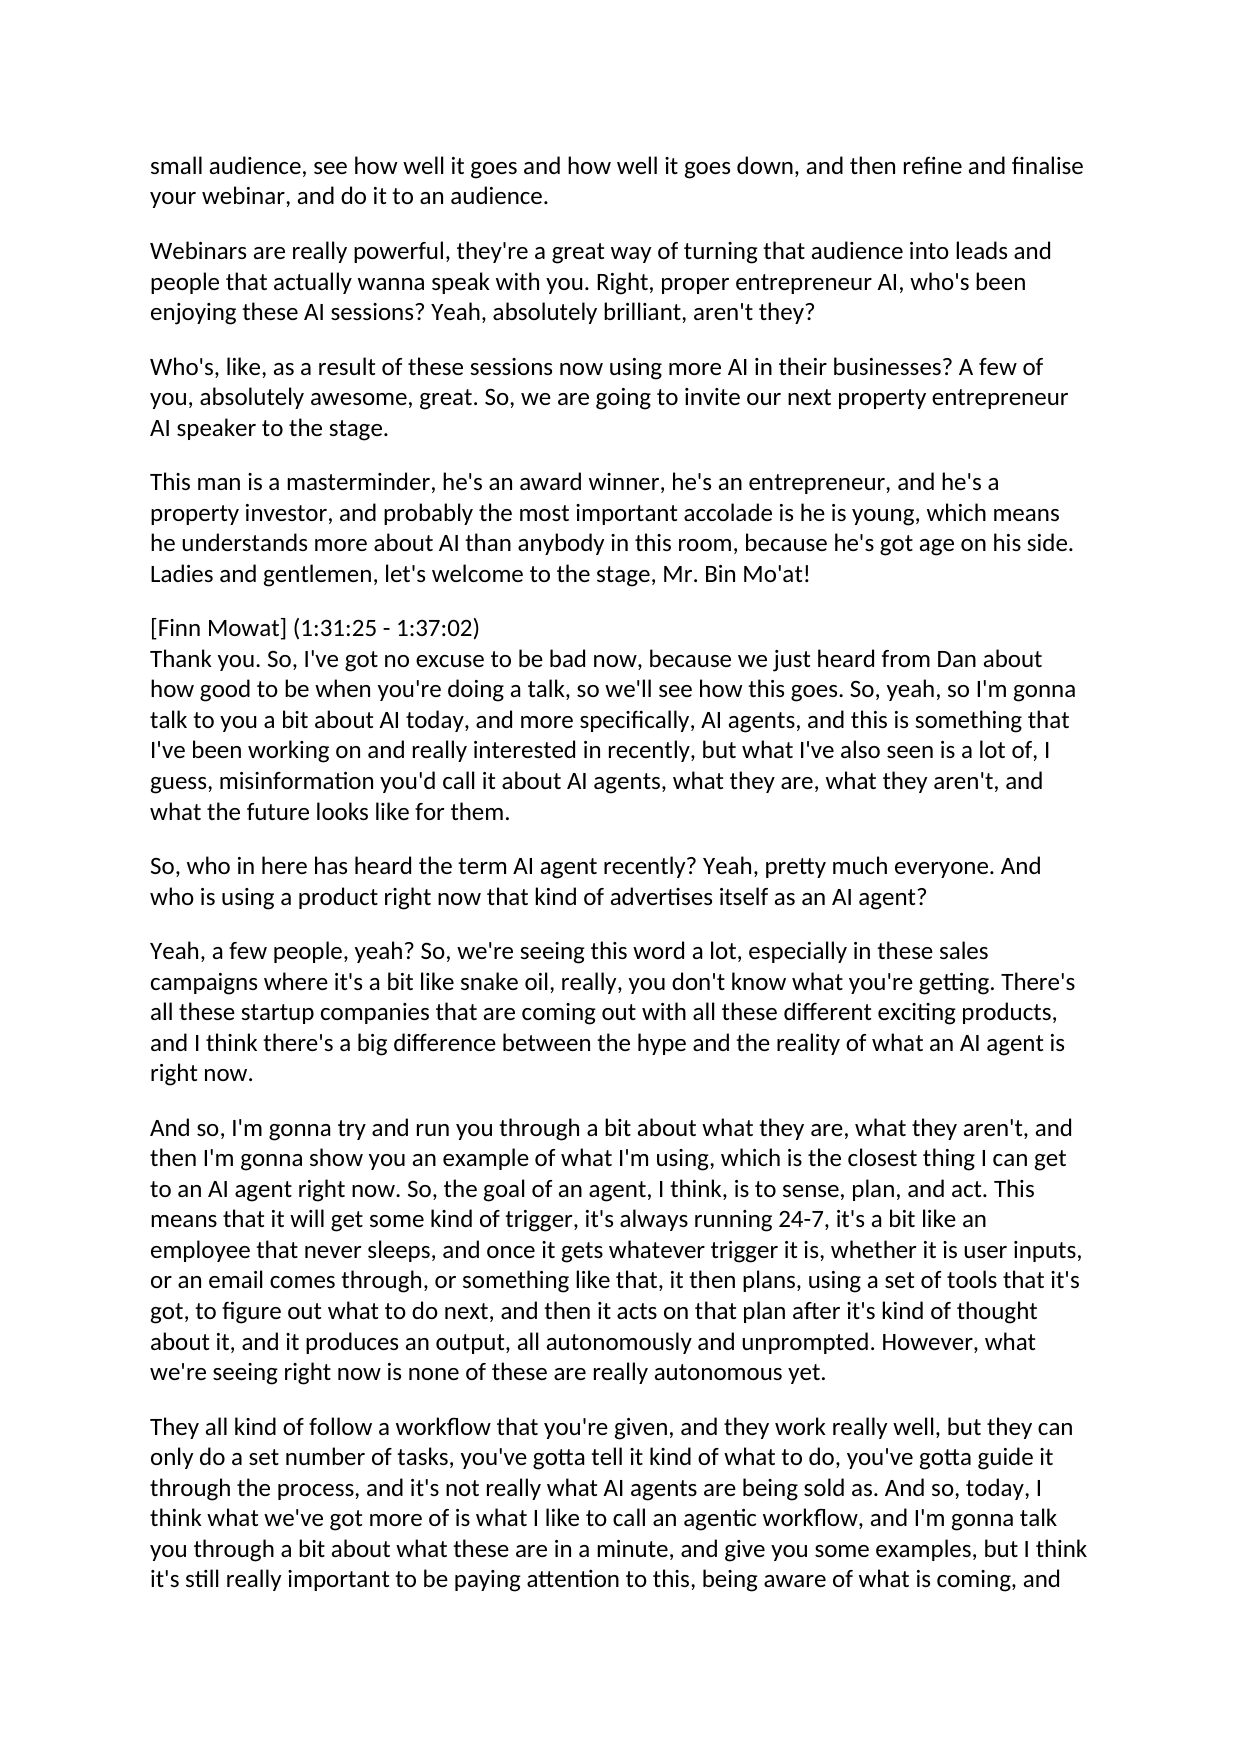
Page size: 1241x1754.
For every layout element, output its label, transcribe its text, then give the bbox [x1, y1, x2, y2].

text This man is a masterminder, he's an award winner, he's an entrepreneur, and he's a property investor, and probably the most important accolade is he is young, which means he understands more about AI than anybody in this room, because he's got age on his side. Ladies and gentlemen, let's welcome to the stage, Mr. Bin Mo'at! [150, 466, 1090, 588]
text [150, 150, 1090, 211]
text So, who in here has heard the term AI agent recently? Yeah, pretty much everyone. And who is using a product right now that kind of advertises itself as an AI agent? [150, 850, 1090, 911]
text Thank you. So, I've got no excuse to be bad now, because we just heard from Dan about how good to be when you're doing a talk, so we'll see how this goes. So, yeah, so I'm gonna talk to you a bit about AI today, and more specifically, AI agents, and this is something that I've been working on and really interested in recently, but what I've also seen is a lot of, I guess, misinformation you'd call it about AI agents, what they are, what they aren't, and what the future looks like for them. [150, 643, 1090, 826]
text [150, 1411, 1090, 1594]
text And so, I'm gonna try and run you through a bit about what they are, what they aren't, and then I'm gonna show you an example of what I'm using, which is the closest thing I can get to an AI agent right now. So, the goal of an agent, I think, is to sense, plan, and act. This means that it will get some kind of trigger, it's always running 24-7, it's a bit like an employee that never sleeps, and once it gets whatever trigger it is, whether it is user inputs, or an email comes through, or something like that, it then plans, using a set of tools that it's got, to figure out what to do next, and then it acts on that plan after it's kind of thought about it, and it produces an output, all autonomously and unprompted. However, what we're seeing right now is none of these are really autonomous yet. [150, 1112, 1090, 1387]
text Yeah, a few people, yeah? So, we're seeing this word a lot, especially in these sales campaigns where it's a bit like snake oil, really, you don't know what you're getting. There's all these startup companies that are coming out with all these different exciting products, and I think there's a big difference between the hype and the reality of what an AI agent is right now. [150, 935, 1090, 1088]
text Webinars are really powerful, they're a great way of turning that audience into leads and people that actually wanna speak with you. Right, proper entrepreneur AI, who's been enjoying these AI sessions? Yeah, absolutely brilliant, aren't they? [150, 235, 1090, 327]
text Who's, like, as a result of these sessions now using more AI in their businesses? A few of you, absolutely awesome, great. So, we are going to invite our next property entrepreneur AI speaker to the stage. [150, 351, 1090, 442]
text [Finn Mowat] (1:31:25 - 1:37:02) [150, 612, 1090, 643]
